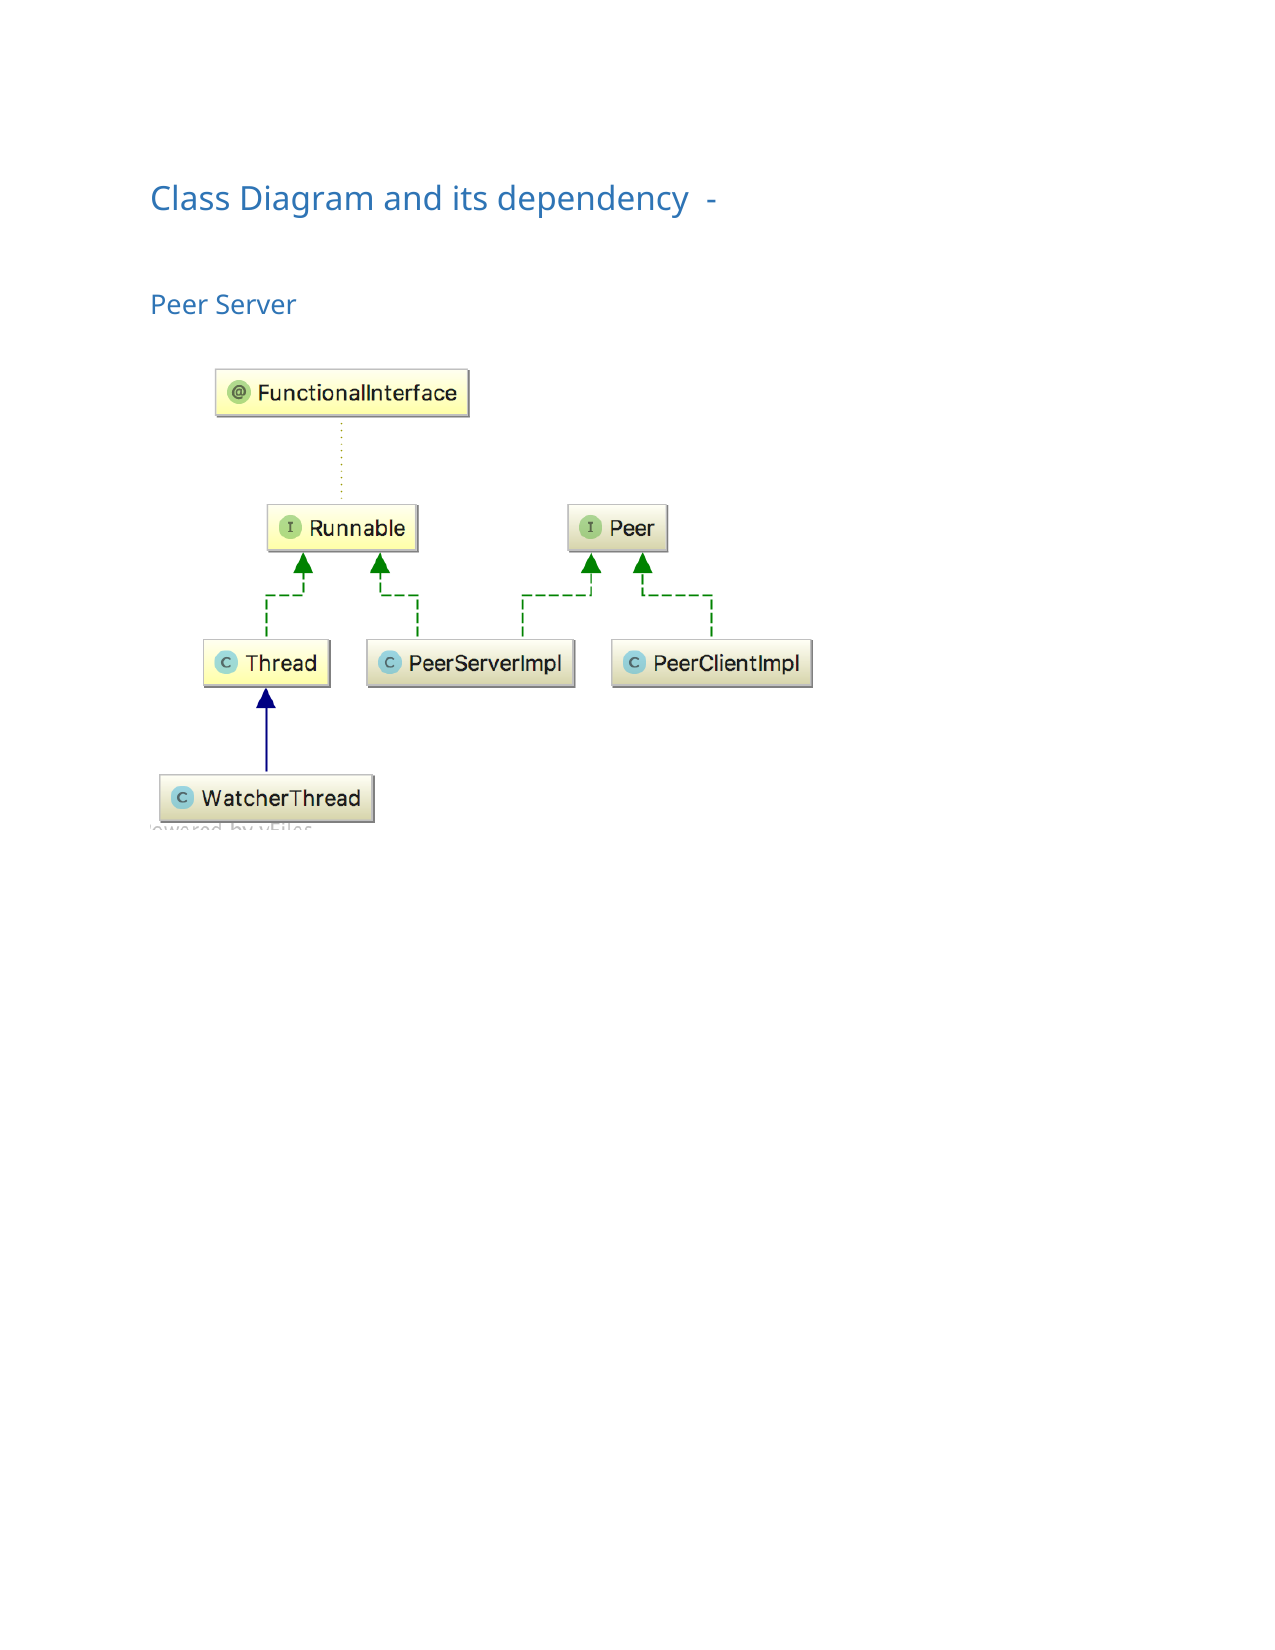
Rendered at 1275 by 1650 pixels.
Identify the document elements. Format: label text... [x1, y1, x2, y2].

subtitle Peer Server [150, 286, 1125, 322]
picture [150, 353, 828, 830]
subtitle Class Diagram and its dependency - [150, 175, 1125, 220]
